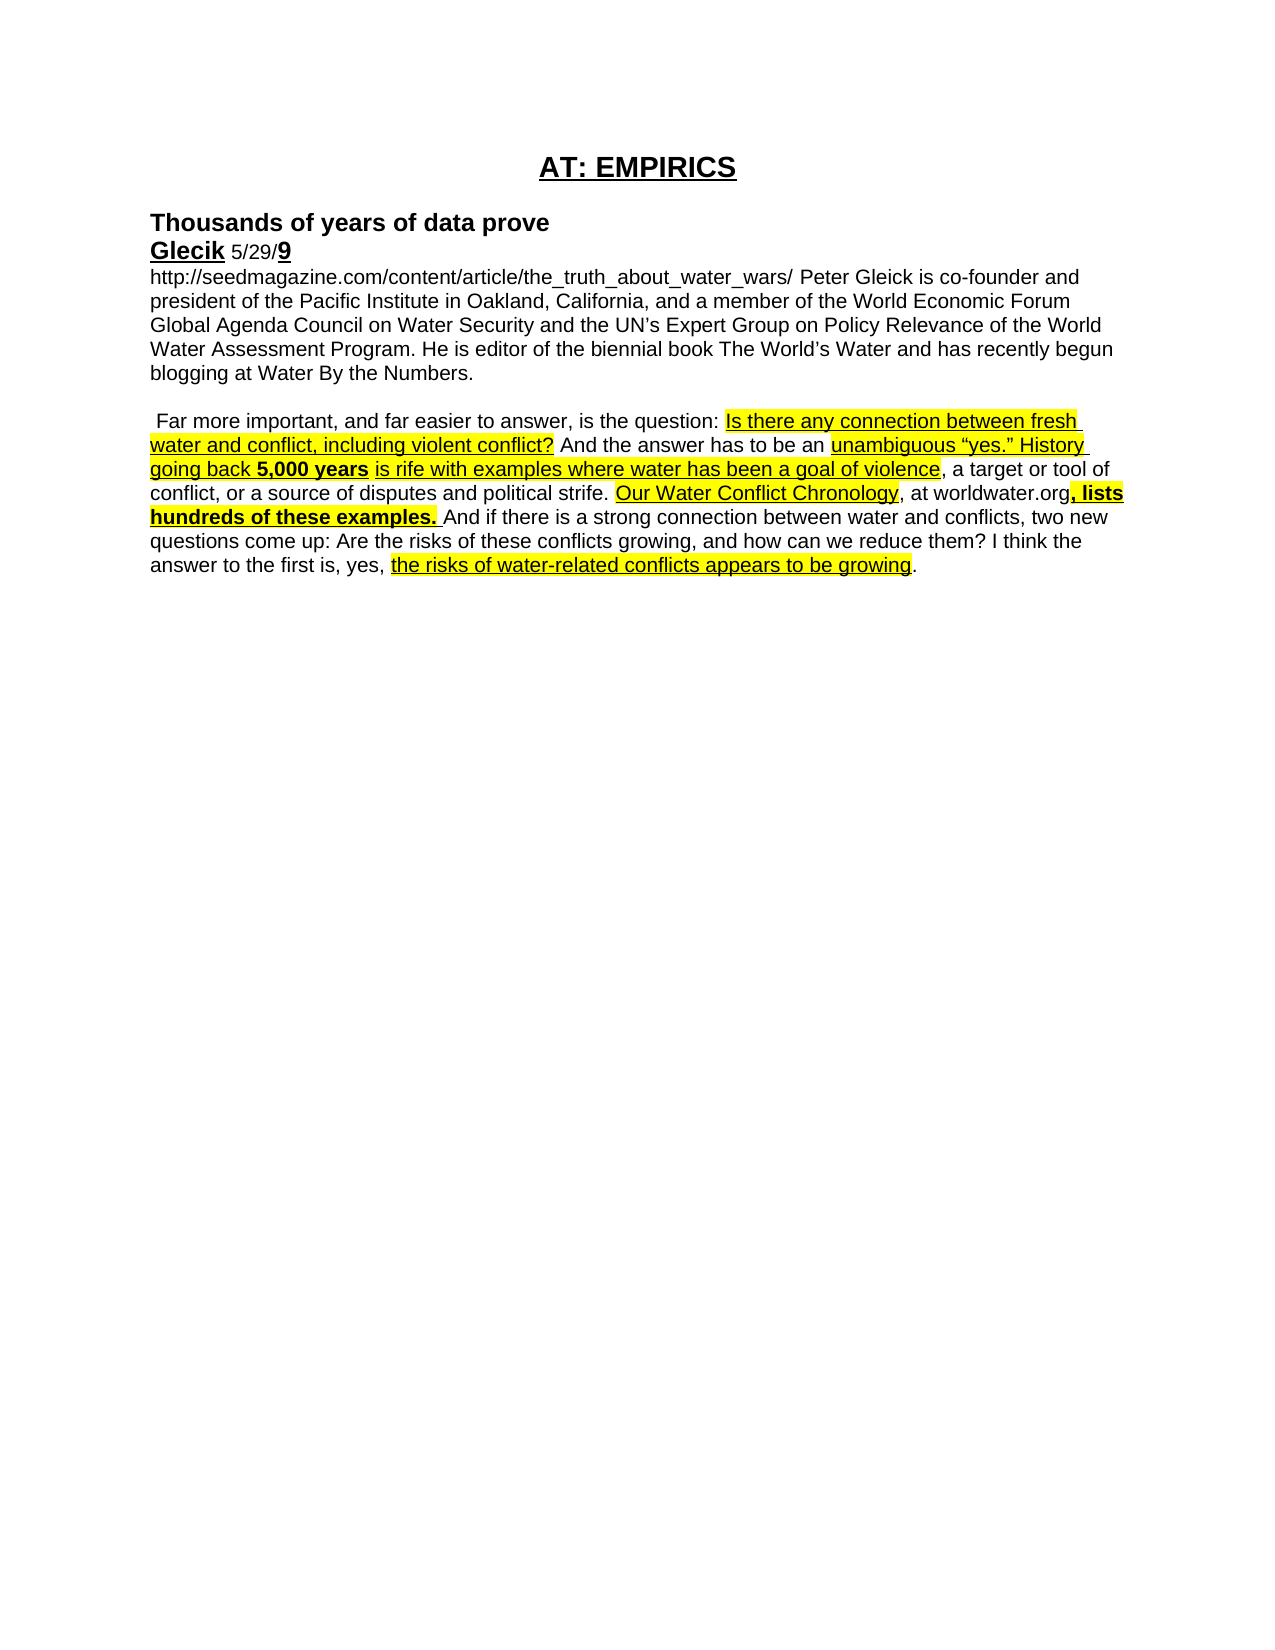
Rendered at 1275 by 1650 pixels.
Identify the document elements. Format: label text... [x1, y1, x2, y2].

subtitle Thousands of years of data prove [150, 207, 1125, 236]
text http://seedmagazine.com/content/article/the_truth_about_water_wars/ Peter Gleick is co-founder and president of the Pacific Institute in Oakland, California, and a member of the World Economic Forum Global Agenda Council on Water Security and the UN’s Expert Group on Policy Relevance of the World Water Assessment Program. He is editor of the biennial book The World’s Water and has recently begun blogging at Water By the Numbers. [150, 265, 1125, 385]
text Far more important, and far easier to answer, is the question: Is there any connection between fresh water and conflict, including violent conflict? And the answer has to be an unambiguous “yes.” History going back 5,000 years is rife with examples where water has been a goal of violence, a target or tool of conflict, or a source of disputes and political strife. Our Water Conflict Chronology, at worldwater.org, lists hundreds of these examples. And if there is a strong connection between water and conflicts, two new questions come up: Are the risks of these conflicts growing, and how can we reduce them? I think the answer to the first is, yes, the risks of water-related conflicts appears to be growing. [150, 409, 1125, 576]
subtitle at: empirics [150, 150, 1125, 183]
text Glecik 5/29/9 [150, 236, 1125, 265]
